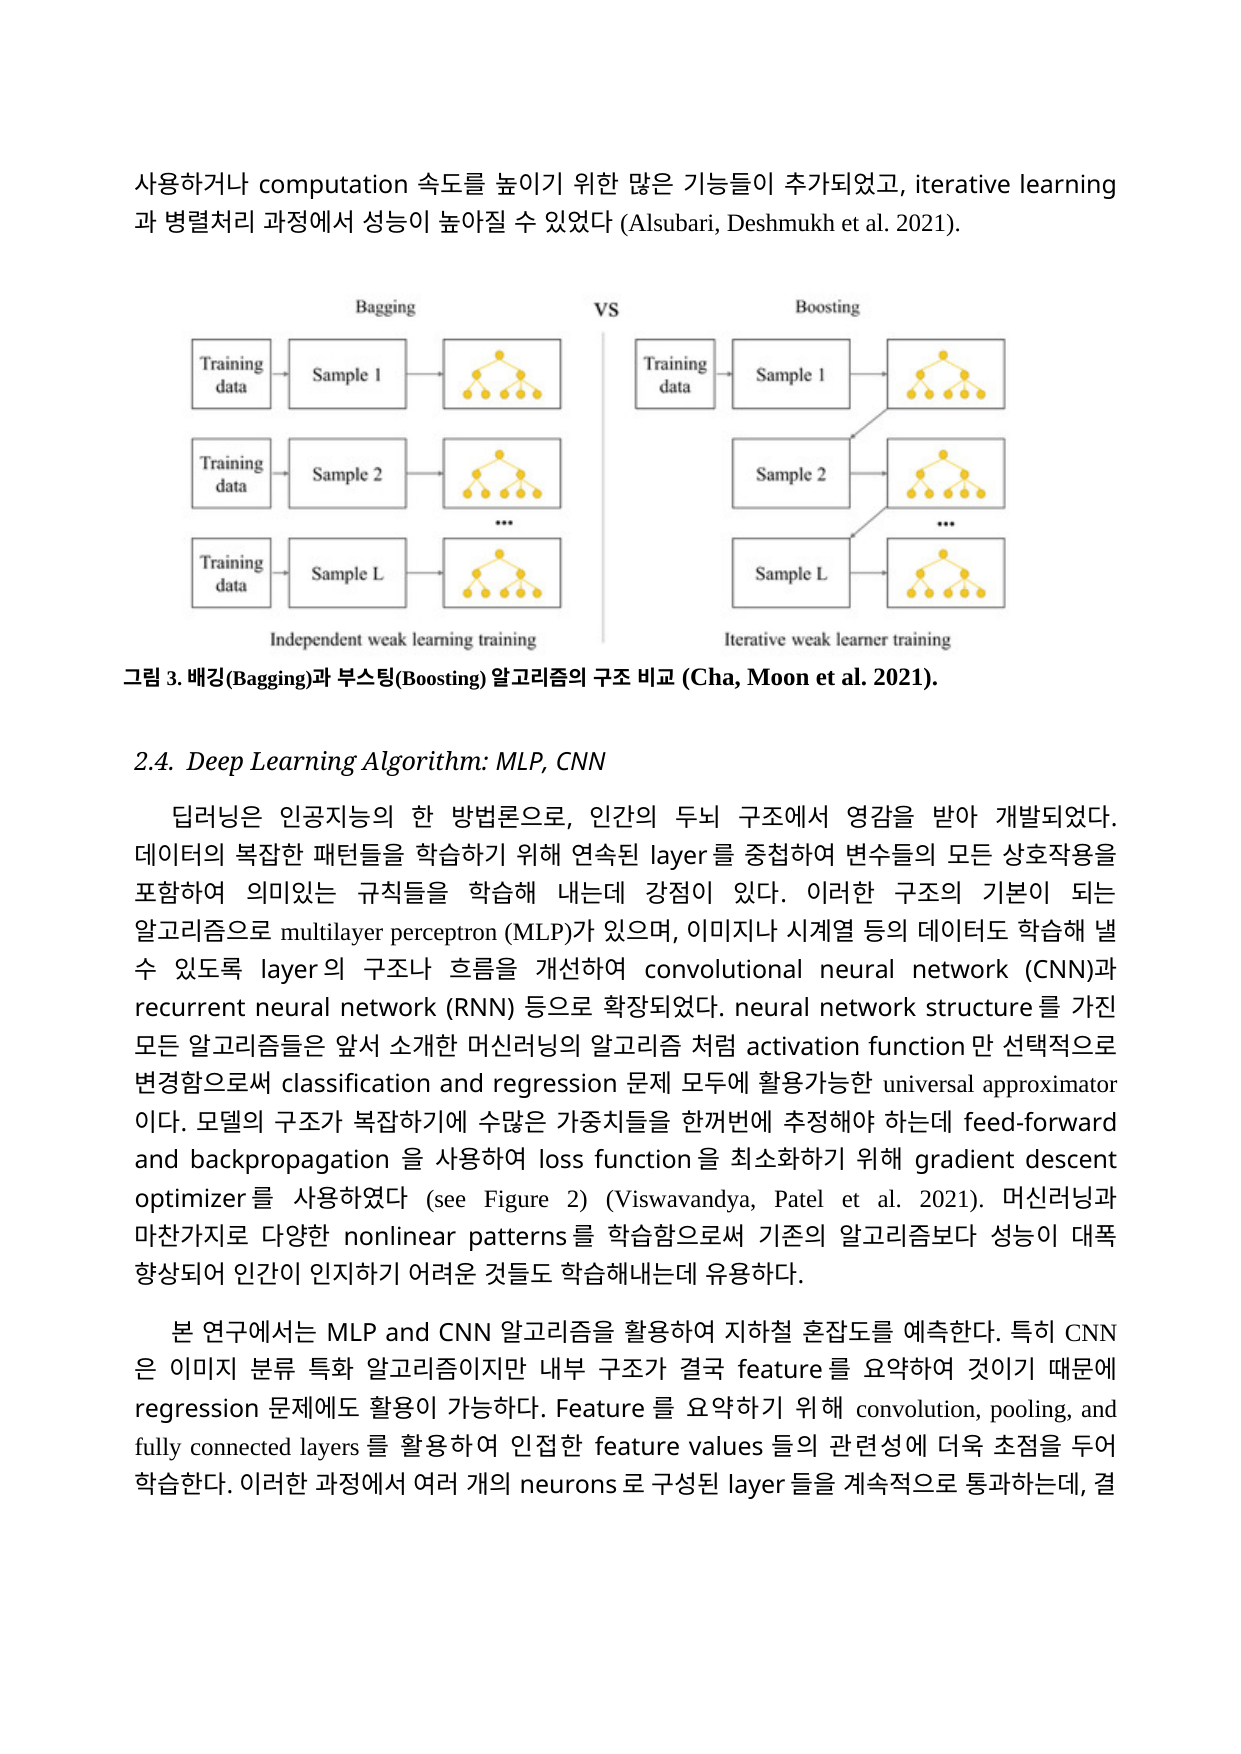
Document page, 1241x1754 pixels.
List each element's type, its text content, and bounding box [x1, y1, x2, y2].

list Deep Learning Algorithm: MLP, CNN [134, 744, 1117, 778]
picture [171, 281, 1031, 660]
text 그림 3. 배깅(Bagging)과 부스팅(Boosting) 알고리즘의 구조 비교 (Cha, Moon et al. 2021). [123, 661, 1117, 691]
text 딥러닝은 인공지능의 한 방법론으로, 인간의 두뇌 구조에서 영감을 받아 개발되었다. 데이터의 복잡한 패턴들을 학습하기 위해 연속된 layer를 중첩하여 변수들의 모든 상호작용을 포함하여 의미있는 규칙들을 학습해 내는데 강점이 있다. 이러한 구조의 기본이 되는 알고리즘으로 multilayer perceptron (MLP)가 있으며, 이미지나 시계열 등의 데이터도 학습해 낼 수 있도록 layer의 구조나 흐름을 개선하여 convolutional neural network (CNN)과 recurrent neural network (RNN) 등으로 확장되었다. neural network structure를 가진 모든 알고리즘들은 앞서 소개한 머신러닝의 알고리즘 처럼 activation function만 선택적으로 변경함으로써 classification and regression 문제 모두에 활용가능한 universal approximator이다. 모델의 구조가 복잡하기에 수많은 가중치들을 한꺼번에 추정해야 하는데 feed-forward and backpropagation 을 사용하여 loss function을 최소화하기 위해 gradient descent optimizer를 사용하였다 (see Figure 2) (Viswavandya, Patel et al. 2021). 머신러닝과 마찬가지로 다양한 nonlinear patterns를 학습함으로써 기존의 알고리즘보다 성능이 대폭 향상되어 인간이 인지하기 어려운 것들도 학습해내는데 유용하다. [134, 798, 1117, 1290]
